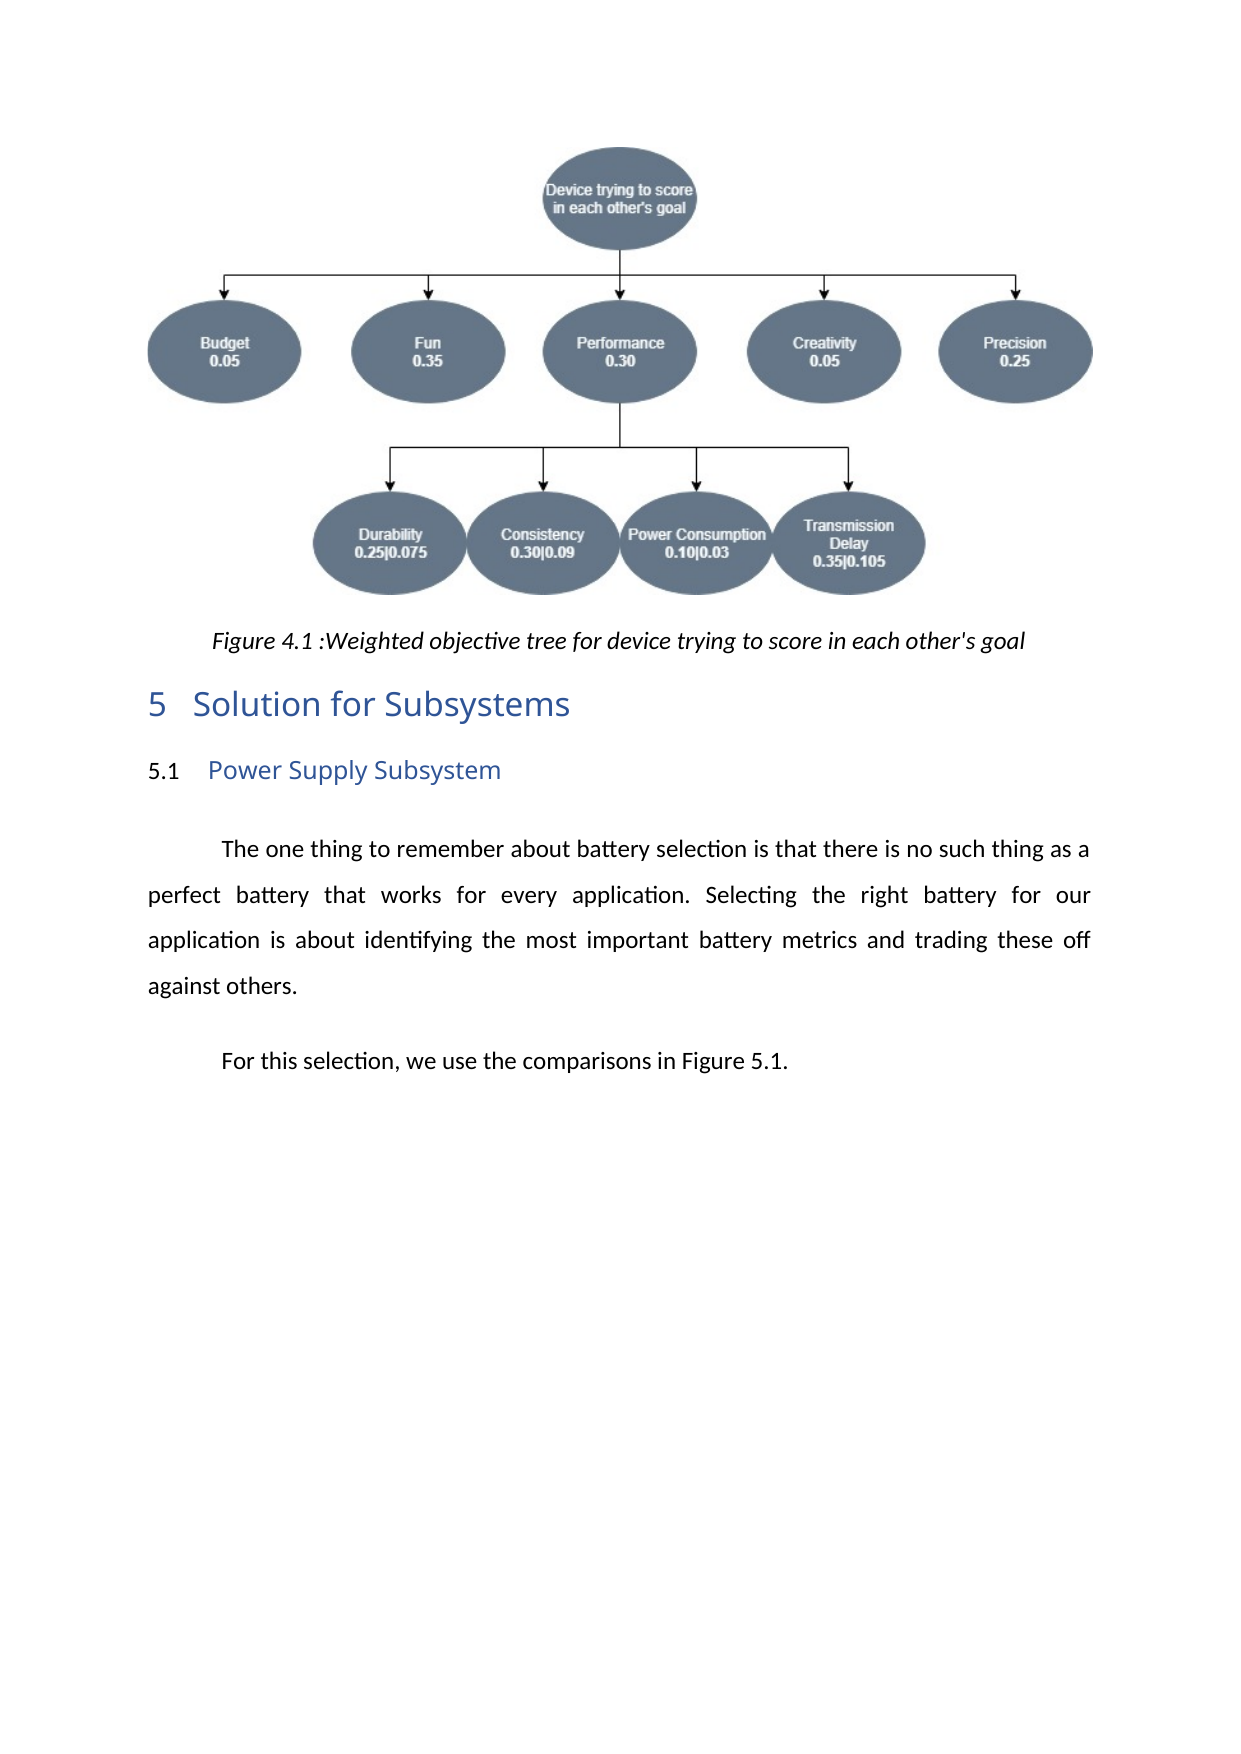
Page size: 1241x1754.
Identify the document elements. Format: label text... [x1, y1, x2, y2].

text The one thing to remember about battery selection is that there is no such thing as a perfect battery that works for every application. Selecting the right battery for our application is about identifying the most important battery metrics and trading these off against others. [148, 833, 1093, 1001]
text Figure 4.1 :Weighted objective tree for device trying to score in each other's goal [148, 625, 1093, 656]
picture [147, 147, 1093, 595]
text For this selection, we use the comparisons in Figure 5.1. [148, 1045, 1093, 1076]
subtitle Power Supply Subsystem [148, 753, 1093, 787]
subtitle Solution for Subsystems [148, 681, 1093, 726]
